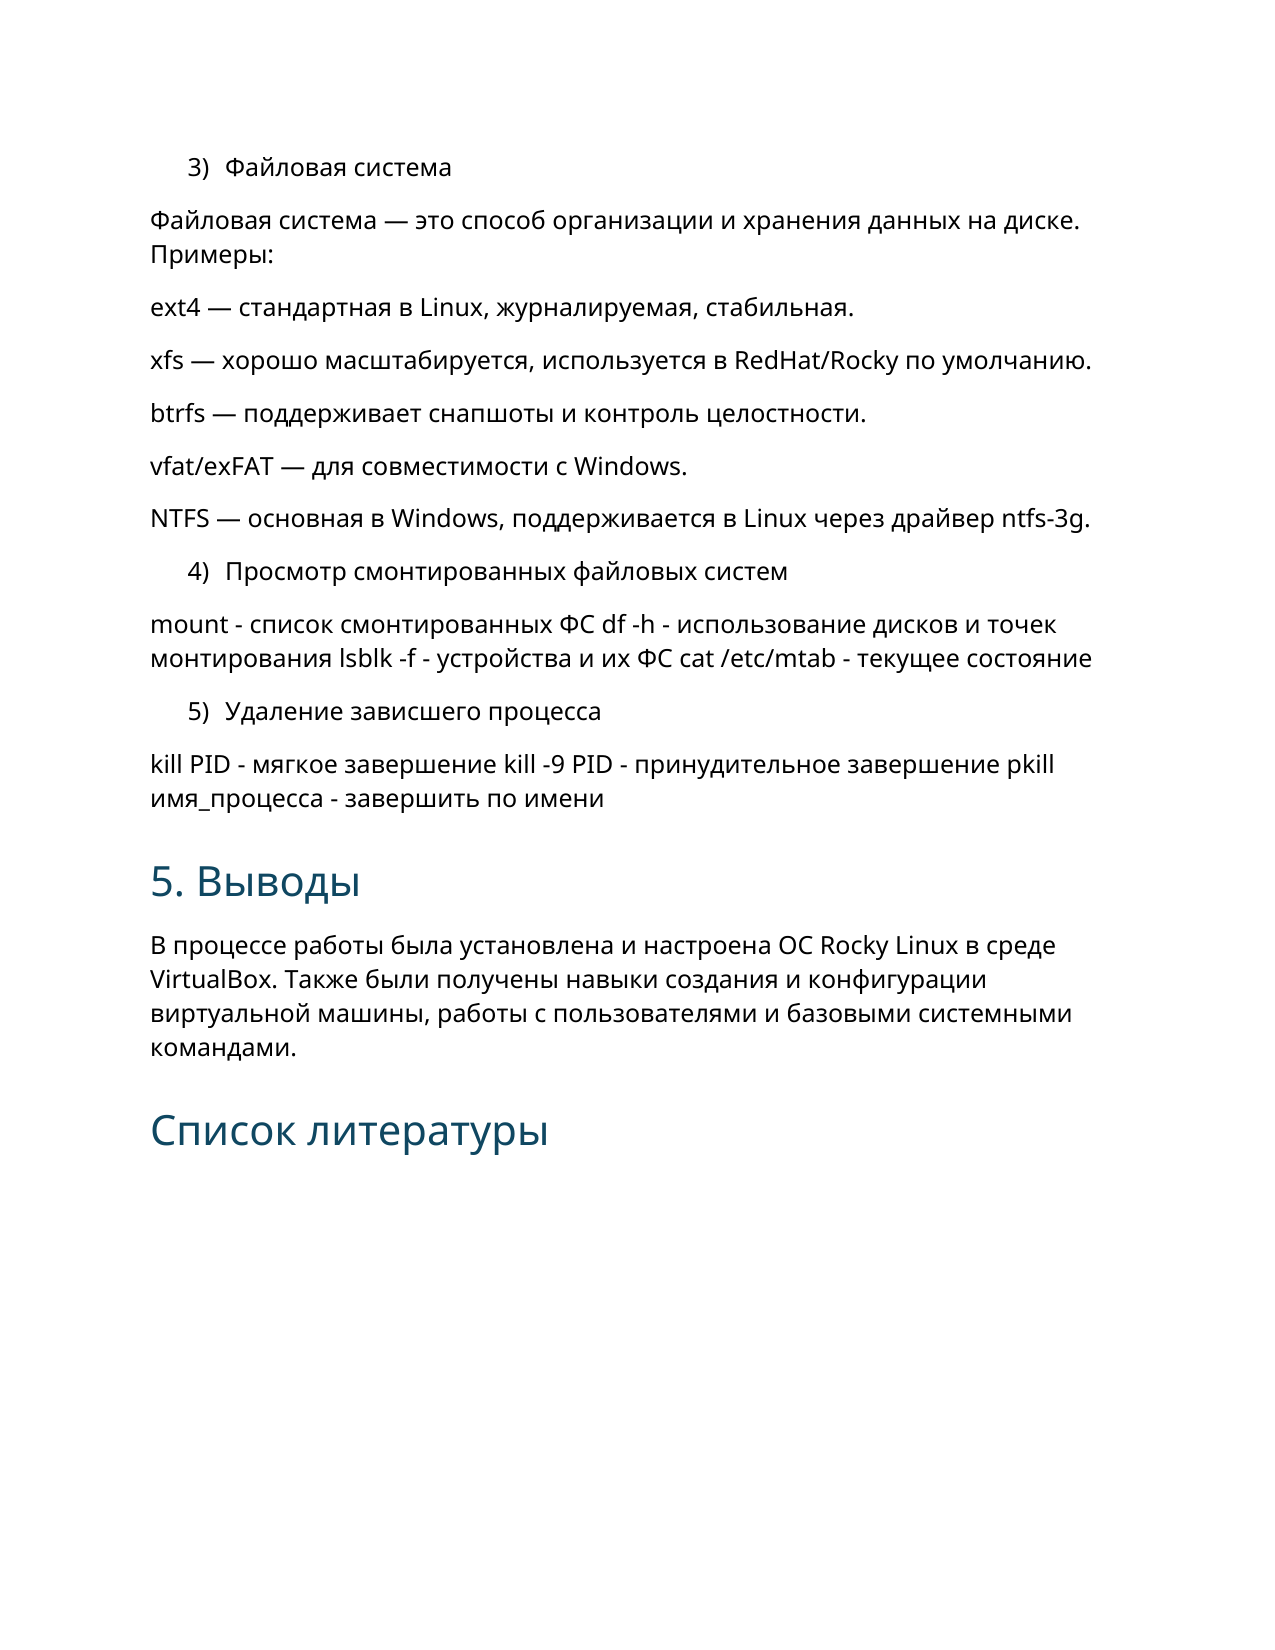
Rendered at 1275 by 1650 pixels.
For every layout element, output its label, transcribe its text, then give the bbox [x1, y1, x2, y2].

text Файловая система — это способ организации и хранения данных на диске. Примеры: [150, 203, 1125, 271]
text mount - список смонтированных ФС df -h - использование дисков и точек монтирования lsblk -f - устройства и их ФС cat /etc/mtab - текущее состояние [150, 607, 1125, 675]
text btrfs — поддерживает снапшоты и контроль целостности. [150, 395, 1125, 429]
subtitle Список литературы [150, 1101, 1125, 1158]
text ext4 — стандартная в Linux, журналируемая, стабильная. [150, 290, 1125, 324]
list Удаление зависшего процесса [187, 693, 1125, 727]
subtitle 5. Выводы [150, 852, 1125, 909]
text xfs — хорошо масштабируется, используется в RedHat/Rocky по умолчанию. [150, 342, 1125, 377]
text NTFS — основная в Windows, поддерживается в Linux через драйвер ntfs-3g. [150, 501, 1125, 535]
text kill PID - мягкое завершение kill -9 PID - принудительное завершение pkill имя_процесса - завершить по имени [150, 746, 1125, 814]
text vfat/exFAT — для совместимости с Windows. [150, 448, 1125, 482]
list Файловая система [187, 150, 1125, 184]
text В процессе работы была установлена и настроена ОС Rocky Linux в среде VirtualBox. Также были получены навыки создания и конфигурации виртуальной машины, работы с пользователями и базовыми системными командами. [150, 927, 1125, 1064]
list Просмотр смонтированных файловых систем [187, 554, 1125, 588]
